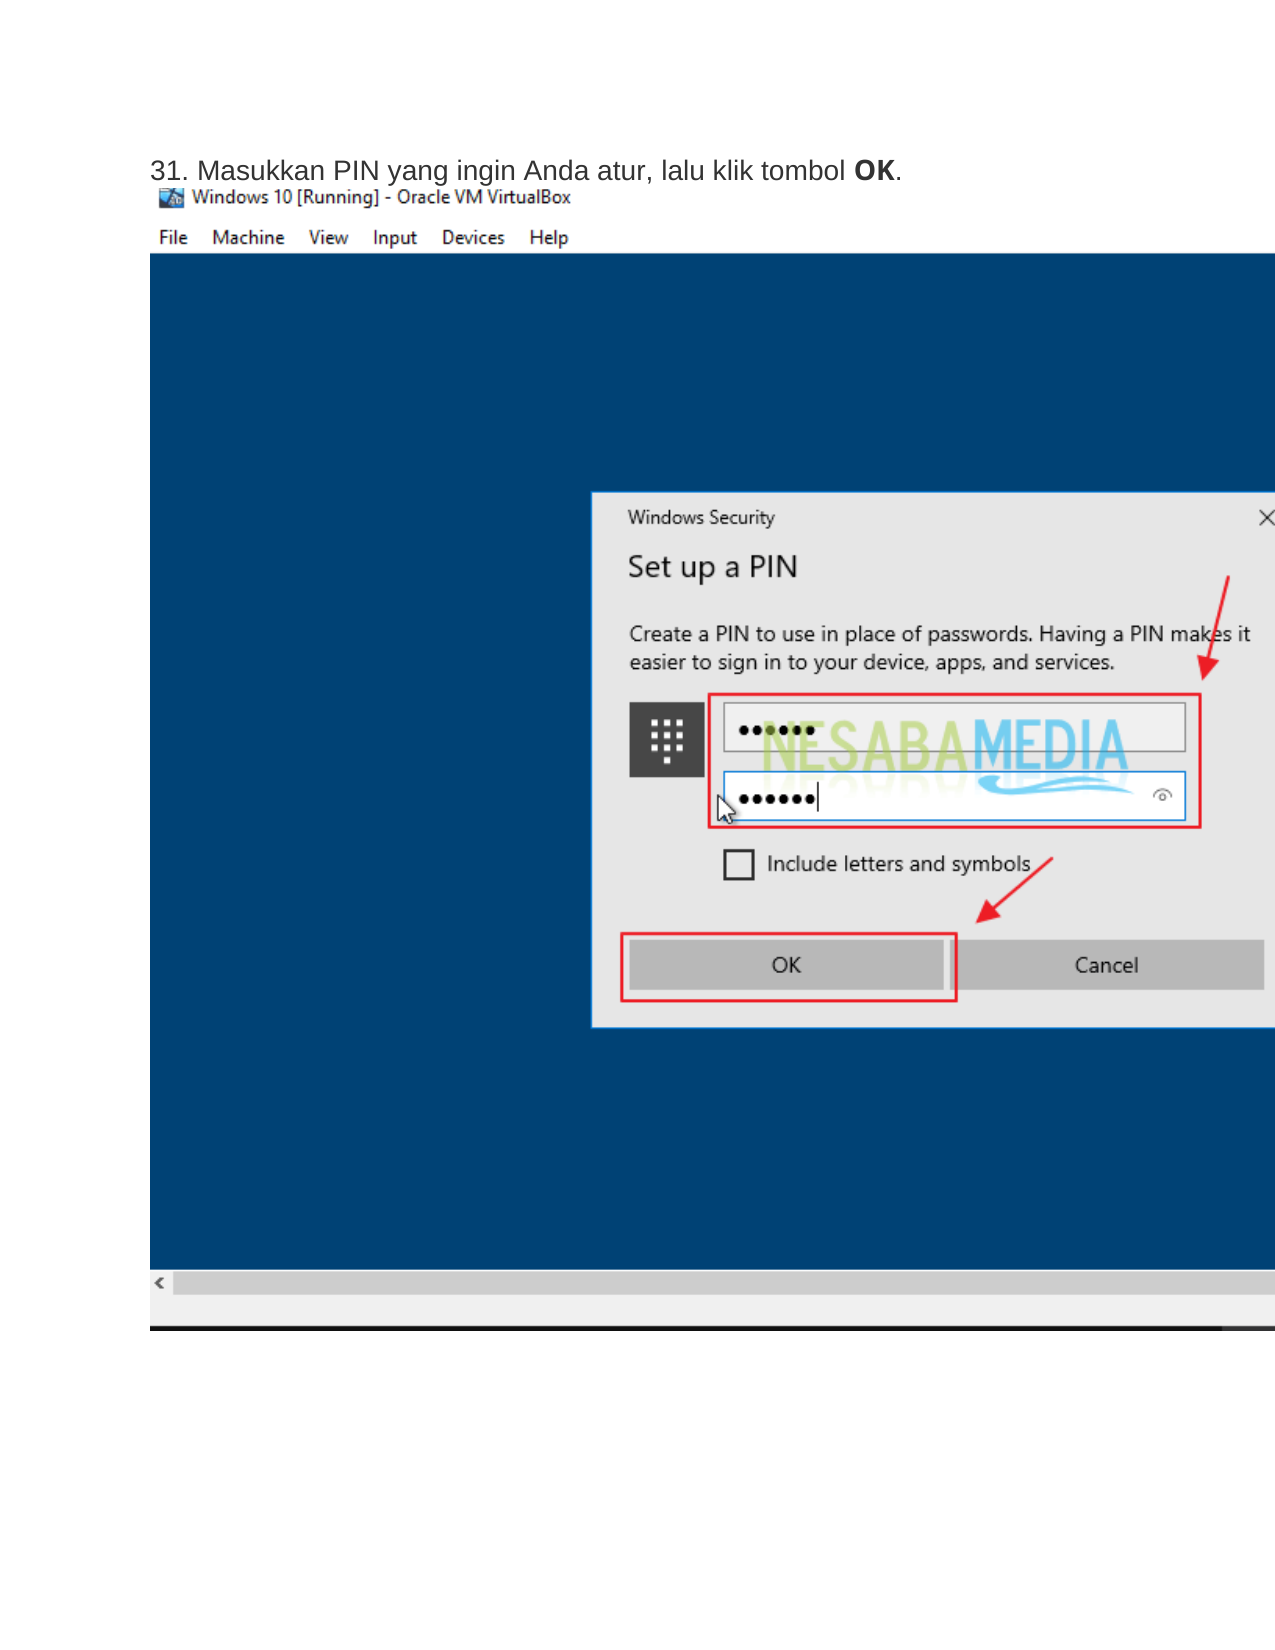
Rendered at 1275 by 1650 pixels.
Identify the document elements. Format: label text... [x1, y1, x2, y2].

picture [150, 188, 1275, 1331]
text 31. Masukkan PIN yang ingin Anda atur, lalu klik tombol OK. [150, 150, 1125, 188]
